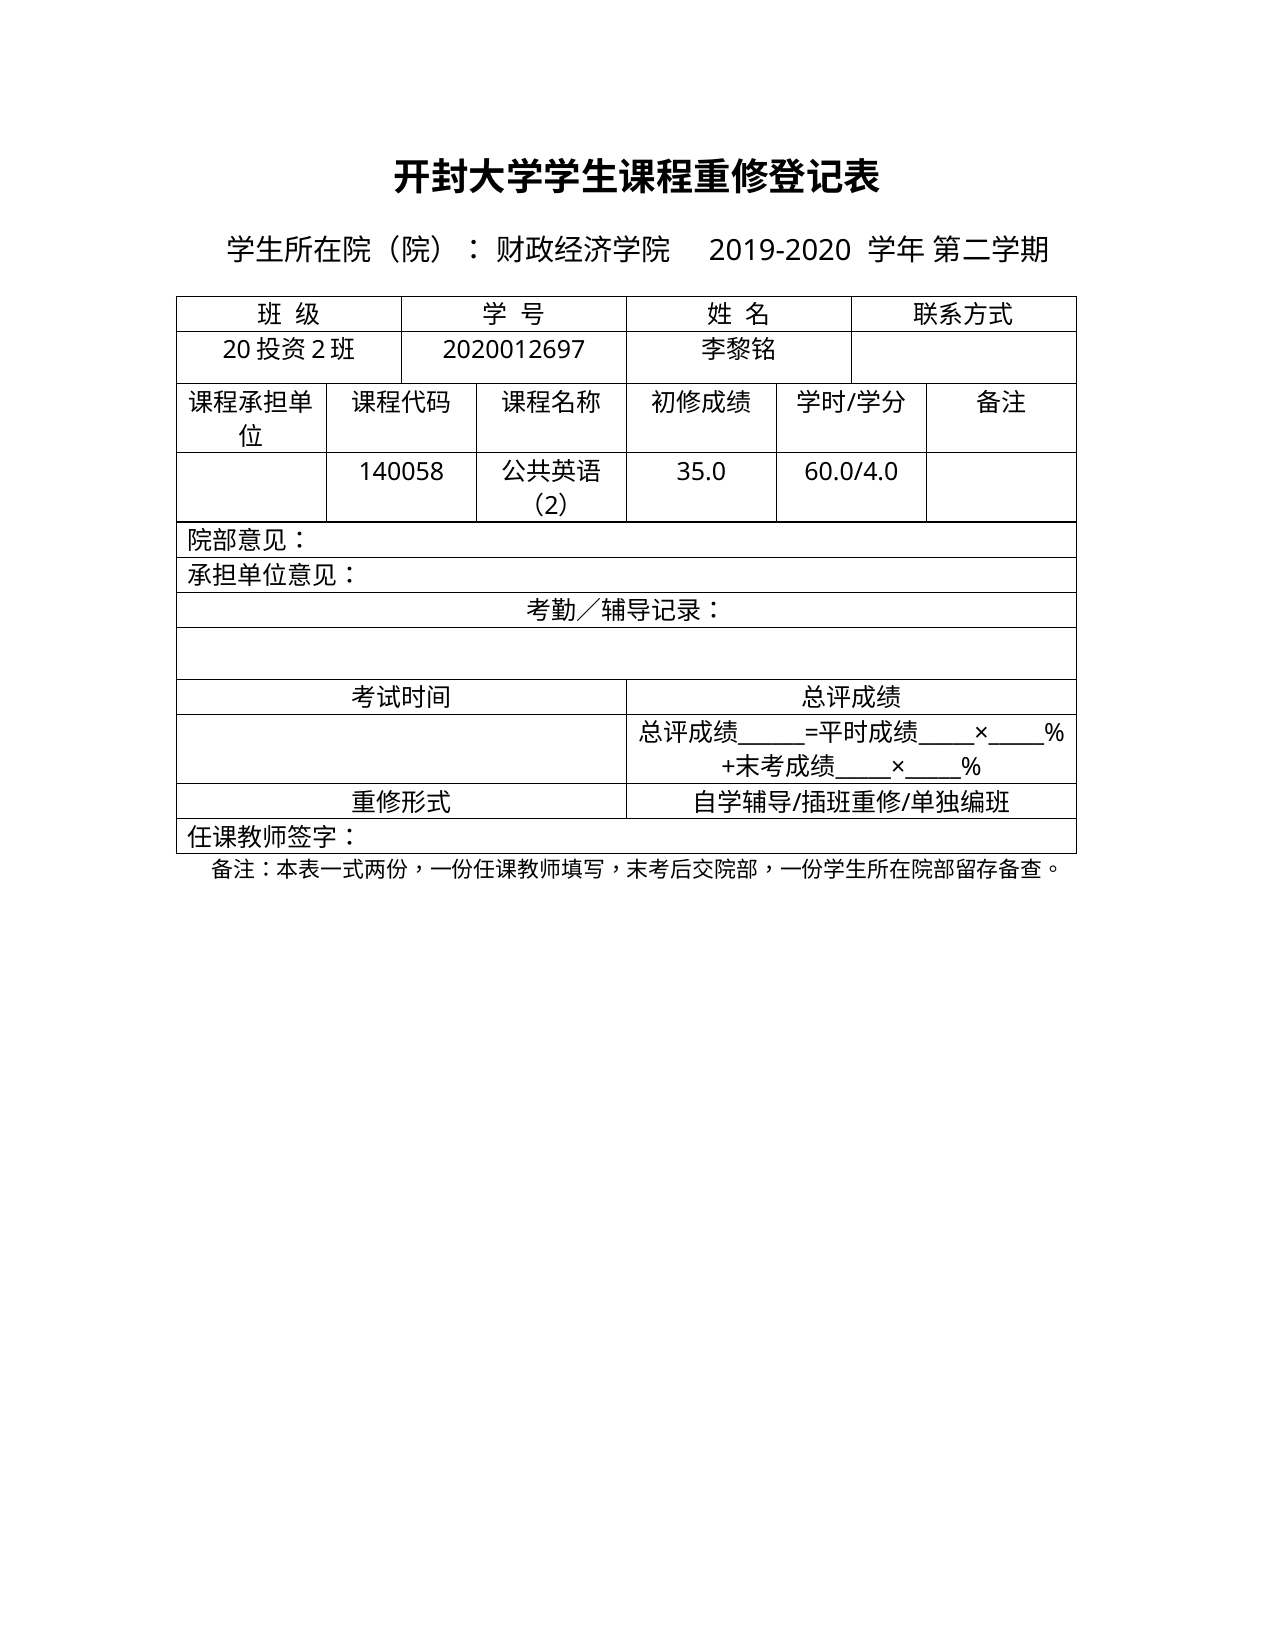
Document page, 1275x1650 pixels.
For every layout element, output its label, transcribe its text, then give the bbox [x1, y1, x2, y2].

table_cell [177, 453, 326, 521]
table_cell 2020012697 [402, 332, 626, 383]
table_cell [927, 453, 1076, 521]
table_header 考试时间 [177, 680, 626, 714]
table_header 课程代码 [327, 384, 476, 452]
table_header 初修成绩 [627, 384, 776, 452]
table_cell 140058 [327, 453, 476, 521]
table_header 联系方式 [852, 297, 1076, 331]
table_cell [852, 332, 1076, 383]
text 备注：本表一式两份，一份任课教师填写，末考后交院部，一份学生所在院部留存备查。 [187, 854, 1087, 884]
table_header 班 级 [177, 297, 401, 331]
table_header 备注 [927, 384, 1076, 452]
text 开封大学学生课程重修登记表 [187, 150, 1087, 201]
text 学生所在院（院）： 财政经济学院 2019-2020 学年 第二学期 [187, 229, 1087, 269]
table_cell 重修形式 [177, 784, 626, 818]
table_header 课程承担单位 [177, 384, 326, 452]
table_header 姓 名 [627, 297, 851, 331]
table_header 院部意见： [177, 523, 1076, 557]
table_cell 35.0 [627, 453, 776, 521]
table_header 任课教师签字： [177, 819, 1076, 853]
table_header 课程名称 [477, 384, 626, 452]
table_cell 公共英语（2） [477, 453, 626, 521]
table_cell [177, 715, 626, 783]
table_cell 李黎铭 [627, 332, 851, 383]
table_header 总评成绩 [627, 680, 1076, 714]
table_cell 考勤／辅导记录： [177, 593, 1076, 627]
table_cell 承担单位意见： [177, 558, 1076, 592]
table_cell [177, 628, 1076, 679]
table_cell 60.0/4.0 [777, 453, 926, 521]
table_header 学 号 [402, 297, 626, 331]
table_cell 自学辅导/插班重修/单独编班 [627, 784, 1076, 818]
table_header 学时/学分 [777, 384, 926, 452]
table_cell 20投资2班 [177, 332, 401, 383]
table_cell 总评成绩______=平时成绩_____×_____% +末考成绩_____×_____% [627, 715, 1076, 783]
